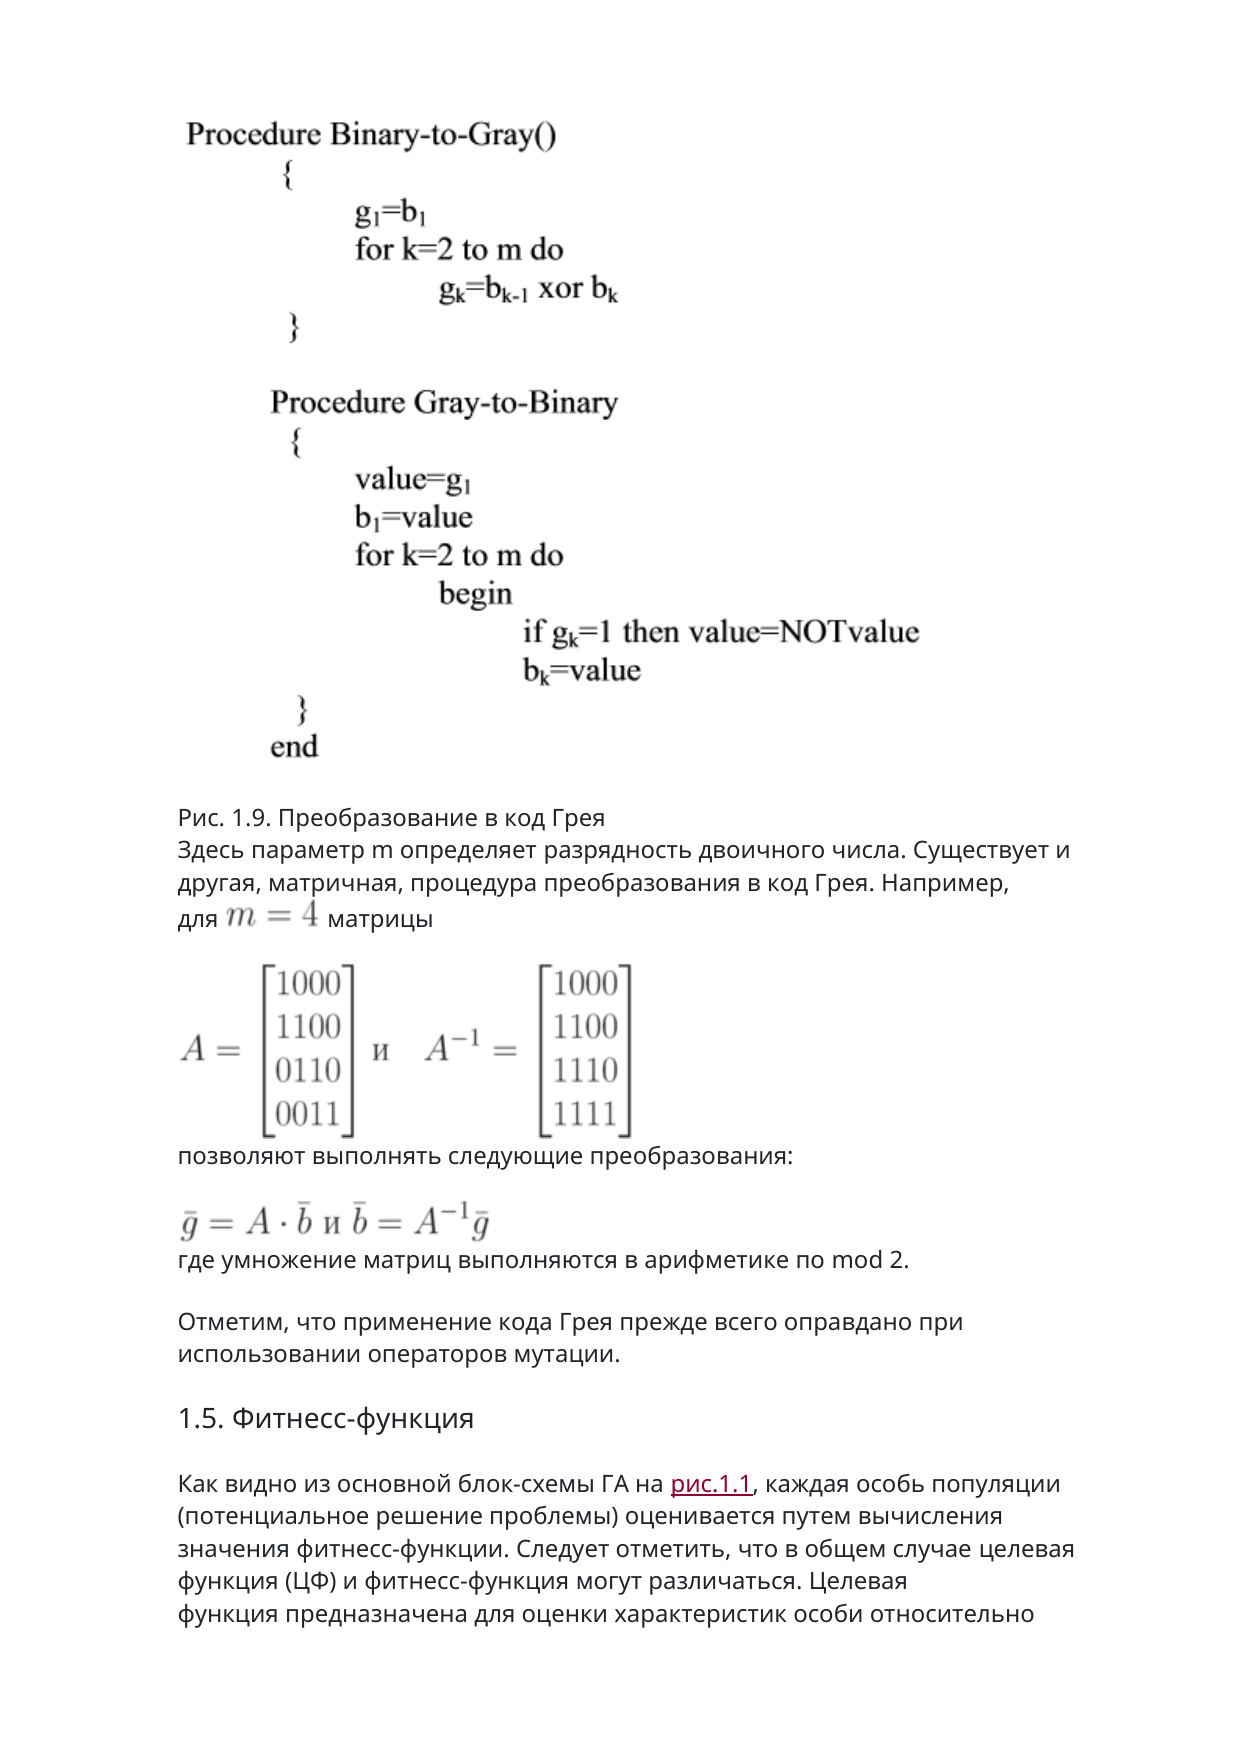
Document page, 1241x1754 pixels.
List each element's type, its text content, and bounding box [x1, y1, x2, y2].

text 1.5. Фитнесс-функция [177, 1399, 1152, 1437]
text позволяют выполнять следующие преобразования: [177, 1138, 1152, 1171]
text Здесь параметр m определяет разрядность двоичного числа. Существует и другая, матричная, процедура преобразования в код Грея. Например, для матрицы [177, 833, 1152, 934]
picture [177, 118, 959, 769]
text Рис. 1.9. Преобразование в код Грея [177, 768, 1152, 833]
text Отметим, что применение кода Грея прежде всего оправдано при использовании операторов мутации. [177, 1304, 1152, 1370]
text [177, 1466, 1152, 1629]
picture [177, 1200, 495, 1243]
picture [177, 963, 644, 1139]
picture [224, 898, 321, 928]
text где умножение матриц выполняются в арифметике по mod 2. [177, 1243, 1152, 1275]
